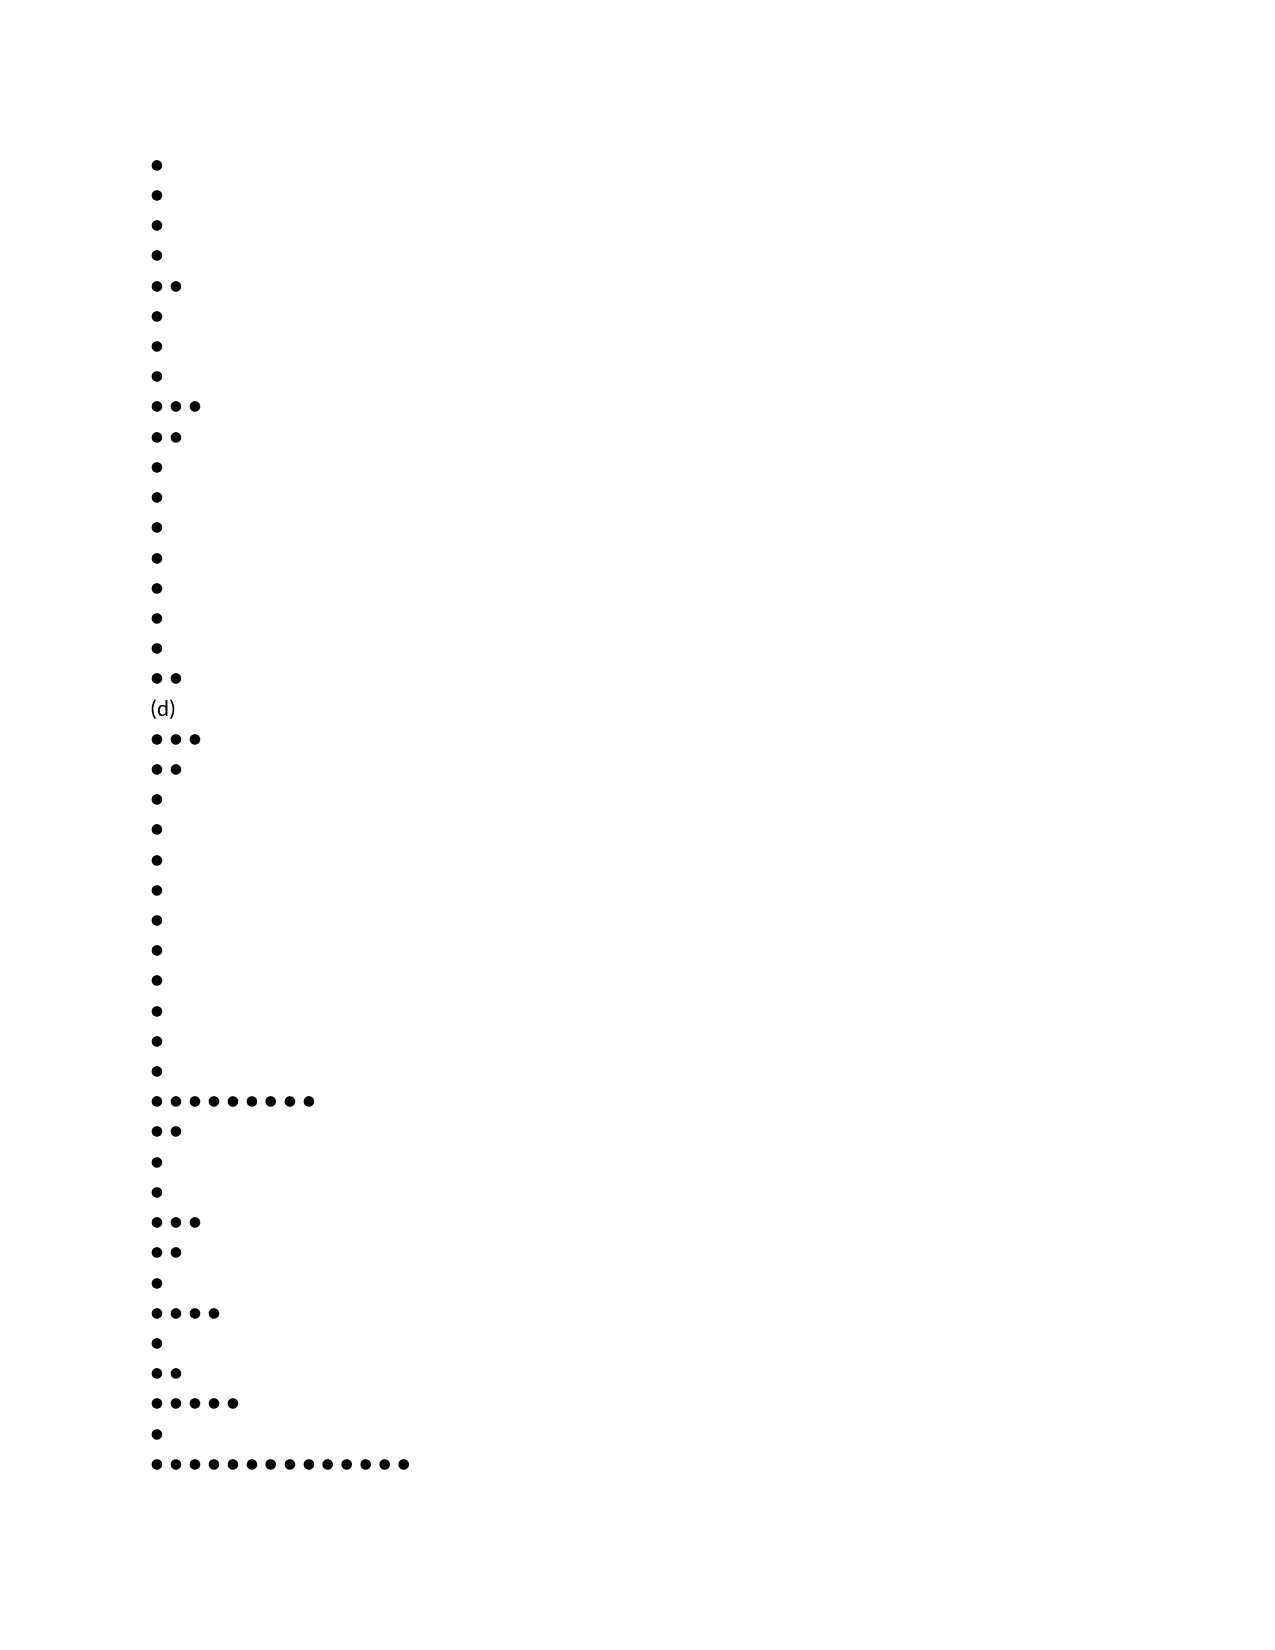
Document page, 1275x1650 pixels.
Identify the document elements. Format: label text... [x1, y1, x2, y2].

list ● [150, 180, 1125, 208]
list ● ● ● ● ● ● ● ● ● [150, 1086, 1125, 1114]
list ● ● ● ● ● ● ● ● ● ● ● ● ● ● [150, 1449, 1125, 1477]
list ● ● ● [150, 392, 1125, 420]
list ● [150, 905, 1125, 933]
list ● [150, 1268, 1125, 1296]
list ● [150, 875, 1125, 903]
list ● [150, 512, 1125, 541]
list ● [150, 1177, 1125, 1205]
list ● [150, 1026, 1125, 1054]
list ● [150, 784, 1125, 812]
list ● [150, 814, 1125, 843]
list ● [150, 573, 1125, 601]
list ● ● ● [150, 1207, 1125, 1235]
list ● ● [150, 1117, 1125, 1145]
list ● [150, 845, 1125, 873]
list ● [150, 361, 1125, 389]
list ● [150, 241, 1125, 269]
list ● ● [150, 271, 1125, 299]
list ● ● [150, 422, 1125, 450]
list ● ● ● ● [150, 1298, 1125, 1326]
list ● [150, 543, 1125, 571]
list ● ● [150, 754, 1125, 782]
list ● [150, 482, 1125, 510]
list ● [150, 1056, 1125, 1084]
list ● ● ● ● ● [150, 1388, 1125, 1417]
list ● [150, 1328, 1125, 1356]
list (d) [150, 694, 1125, 722]
list ● [150, 150, 1125, 178]
list ● [150, 603, 1125, 631]
list ● [150, 452, 1125, 480]
list ● [150, 210, 1125, 238]
list ● [150, 301, 1125, 329]
list ● [150, 1147, 1125, 1175]
list ● ● [150, 1358, 1125, 1386]
list ● [150, 935, 1125, 963]
list ● ● [150, 1237, 1125, 1266]
list ● ● [150, 663, 1125, 692]
list ● [150, 331, 1125, 359]
list ● [150, 633, 1125, 661]
list ● [150, 996, 1125, 1024]
list ● ● ● [150, 724, 1125, 752]
list ● [150, 1419, 1125, 1447]
list ● [150, 966, 1125, 994]
